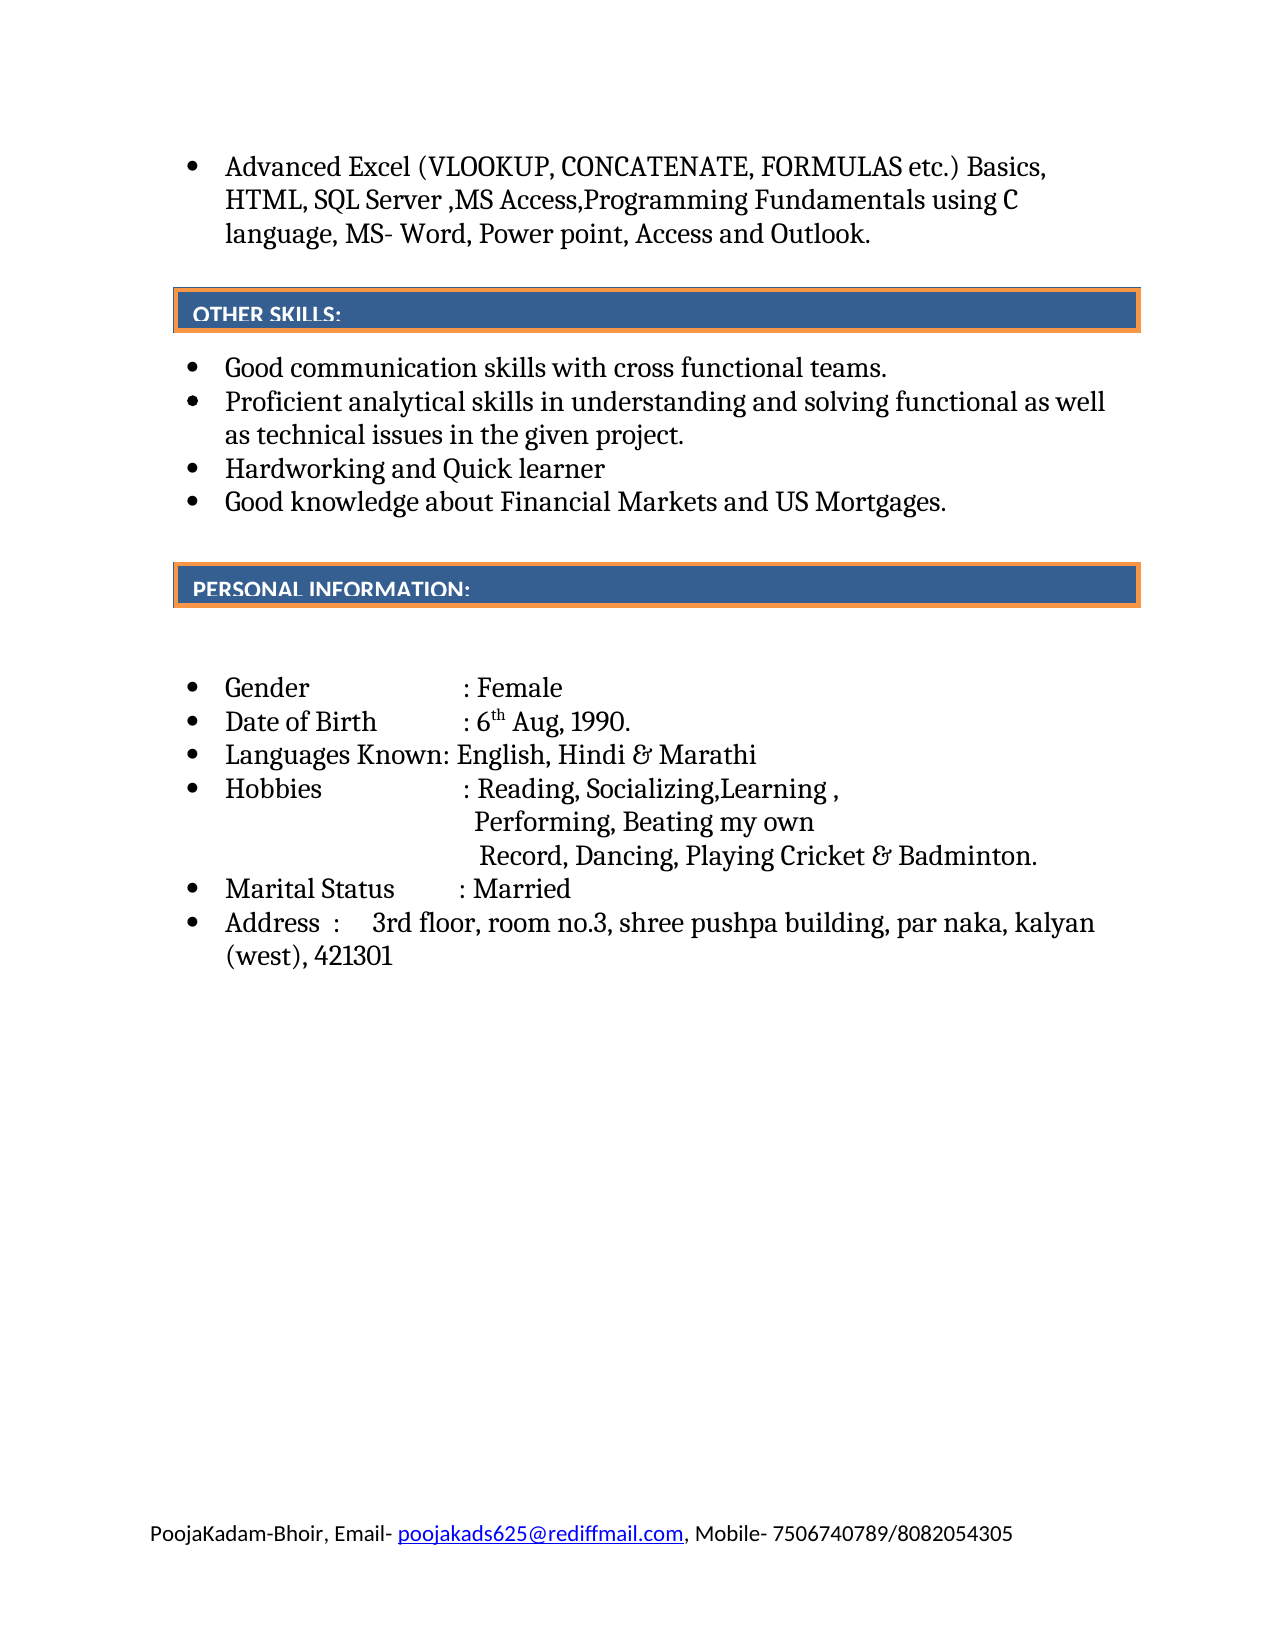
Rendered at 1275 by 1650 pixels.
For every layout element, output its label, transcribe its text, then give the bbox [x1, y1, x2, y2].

list Gender : Female [187, 671, 1125, 705]
list Address : 3rd floor, room no.3, shree pushpa building, par naka, kalyan (west), 421301 [187, 906, 1125, 973]
list Record, Dancing, Playing Cricket & Badminton. [225, 839, 1125, 872]
list Languages Known: English, Hindi & Marathi [187, 738, 1125, 772]
list Good knowledge about Financial Markets and US Mortgages. [187, 485, 1125, 519]
list Performing, Beating my own [225, 805, 1125, 839]
list Proficient analytical skills in understanding and solving functional as well as technical issues in the given project. [187, 385, 1125, 452]
list Marital Status : Married [187, 872, 1125, 906]
list Hobbies : Reading, Socializing,Learning , [187, 772, 1125, 805]
list Hardworking and Quick learner [187, 452, 1125, 485]
list Date of Birth : 6th Aug, 1990. [187, 705, 1125, 738]
list Good communication skills with cross functional teams. [187, 351, 1125, 385]
list Advanced Excel (VLOOKUP, CONCATENATE, FORMULAS etc.) Basics, HTML, SQL Server ,MS Access,Programming Fundamentals using C language, MS- Word, Power point, Access and Outlook. [187, 150, 1125, 251]
